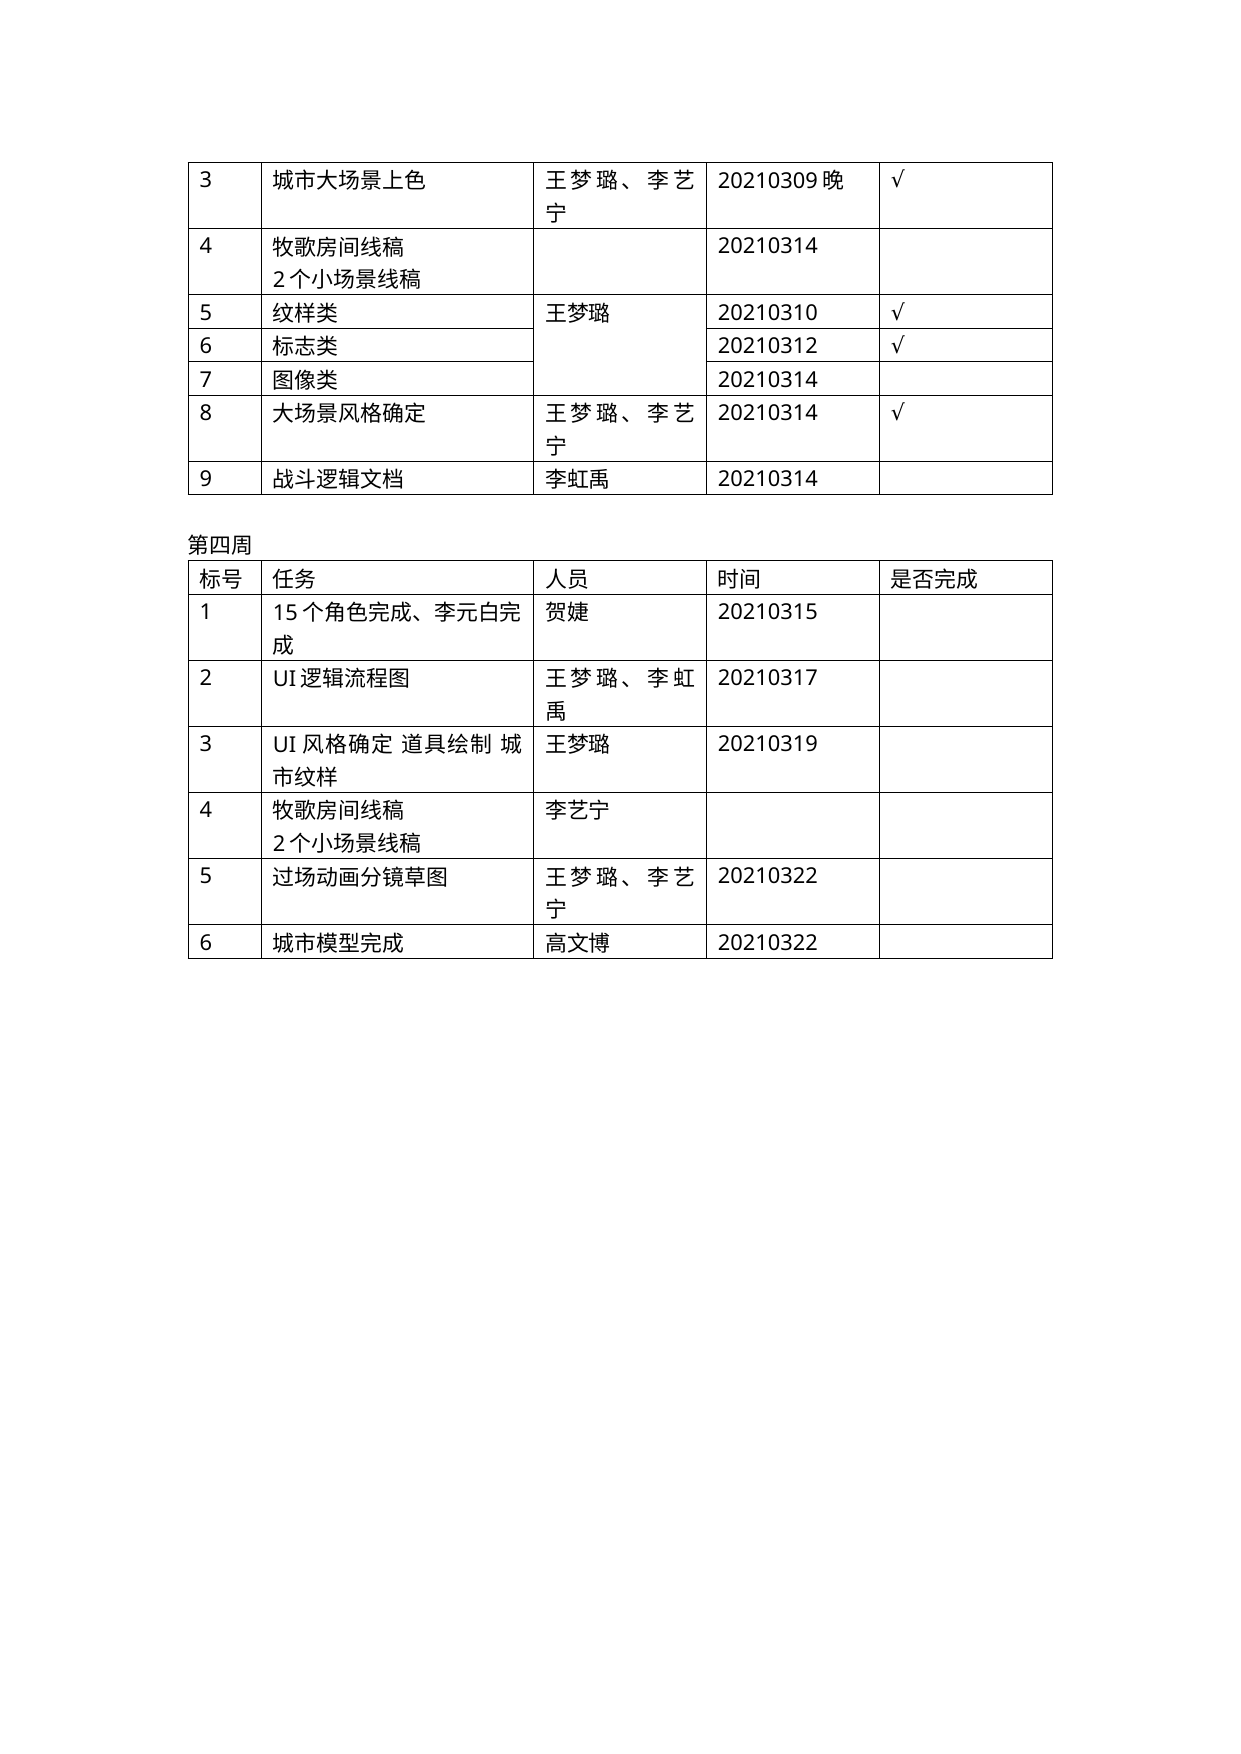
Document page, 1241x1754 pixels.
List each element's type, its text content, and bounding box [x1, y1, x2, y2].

table_cell 王梦璐 [534, 727, 706, 792]
table_cell 5 [189, 859, 261, 924]
table_cell 20210317 [707, 661, 879, 726]
table_header 时间 [707, 561, 879, 594]
table_cell 城市模型完成 [262, 925, 533, 958]
table_cell [880, 229, 1052, 294]
table_cell 3 [189, 727, 261, 792]
table_cell [880, 661, 1052, 726]
table_cell [880, 793, 1052, 858]
table_cell [707, 793, 879, 858]
text 第四周 [187, 528, 1053, 560]
table_cell 20210315 [707, 595, 879, 660]
table_cell 战斗逻辑文档 [262, 462, 533, 494]
table_cell 20210322 [707, 859, 879, 924]
table_cell 2 [189, 661, 261, 726]
table_cell 8 [189, 396, 261, 461]
table_cell 6 [189, 925, 261, 958]
table_cell 王梦璐、李艺宁 [534, 396, 706, 461]
table_cell 20210314 [707, 462, 879, 494]
table_cell √ [880, 295, 1052, 328]
table_cell 20210319 [707, 727, 879, 792]
table_cell [880, 595, 1052, 660]
table_cell 牧歌房间线稿 2个小场景线稿 [262, 793, 533, 858]
table_cell 20210310 [707, 295, 879, 328]
table_cell 城市大场景上色 [262, 163, 533, 228]
table_cell 3 [189, 163, 261, 228]
table_cell 1 [189, 595, 261, 660]
table_cell 15个角色完成、李元白完成 [262, 595, 533, 660]
table_cell 纹样类 [262, 295, 533, 328]
table_cell 4 [189, 229, 261, 294]
table_cell 高文博 [534, 925, 706, 958]
table_cell √ [880, 396, 1052, 461]
table_cell 20210314 [707, 229, 879, 294]
table_cell 大场景风格确定 [262, 396, 533, 461]
table_cell 9 [189, 462, 261, 494]
table_cell 王梦璐、李艺宁 [534, 163, 706, 228]
table_cell 王梦璐 [534, 295, 706, 395]
table_cell 王梦璐、李虹禹 [534, 661, 706, 726]
table_cell 李虹禹 [534, 462, 706, 494]
table_header 人员 [534, 561, 706, 594]
table_cell 过场动画分镜草图 [262, 859, 533, 924]
table_cell √ [880, 329, 1052, 361]
table_cell [880, 859, 1052, 924]
table_header 任务 [262, 561, 533, 594]
table_cell √ [880, 163, 1052, 228]
table_cell 李艺宁 [534, 793, 706, 858]
table_cell UI风格确定 道具绘制 城市纹样 [262, 727, 533, 792]
table_cell 王梦璐、李艺宁 [534, 859, 706, 924]
table_cell 20210314 [707, 362, 879, 395]
table_cell [534, 229, 706, 294]
table_cell 标志类 [262, 329, 533, 361]
table_cell 牧歌房间线稿 2个小场景线稿 [262, 229, 533, 294]
table_cell [880, 462, 1052, 494]
table_cell 5 [189, 295, 261, 328]
table_cell [880, 362, 1052, 395]
table_cell 贺婕 [534, 595, 706, 660]
table_header 标号 [189, 561, 261, 594]
table_header 是否完成 [880, 561, 1052, 594]
table_cell 20210322 [707, 925, 879, 958]
table_cell 20210312 [707, 329, 879, 361]
table_cell 20210314 [707, 396, 879, 461]
table_cell [880, 727, 1052, 792]
table_cell 6 [189, 329, 261, 361]
table_cell 20210309晚 [707, 163, 879, 228]
table_cell 图像类 [262, 362, 533, 395]
table_cell UI逻辑流程图 [262, 661, 533, 726]
table_cell 4 [189, 793, 261, 858]
table_cell 7 [189, 362, 261, 395]
table_cell [880, 925, 1052, 958]
